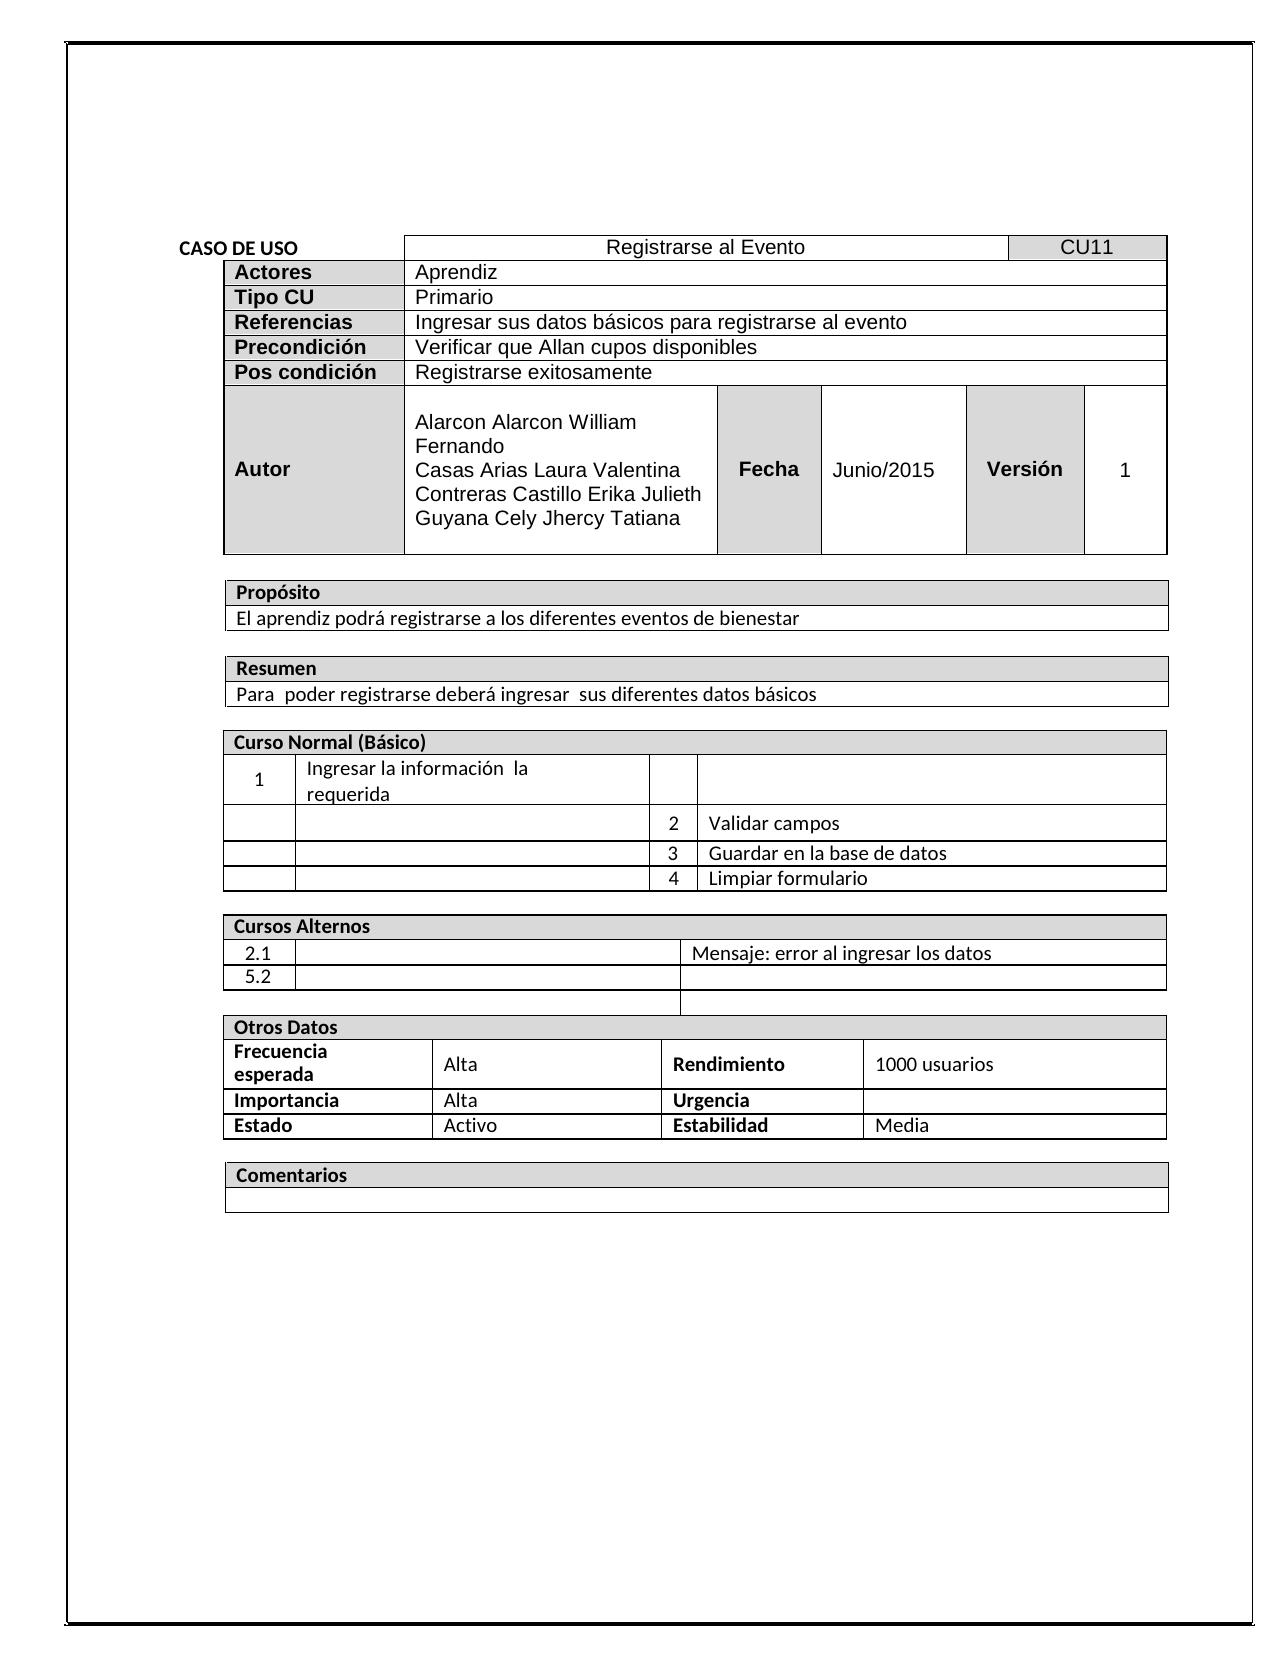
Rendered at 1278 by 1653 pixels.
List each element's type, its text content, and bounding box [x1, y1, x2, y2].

table_cell Estabilidad [662, 1115, 863, 1138]
text CASO DE USO [179, 236, 1181, 259]
table_cell 5.2 [224, 966, 295, 989]
text El aprendiz podrá registrarse a los diferentes eventos de bienestar [236, 606, 1181, 628]
table_cell 2.1 [224, 940, 295, 964]
table_cell Alta [433, 1090, 661, 1113]
table_cell Otros Datos [224, 1016, 1166, 1039]
table_cell 3 [650, 842, 697, 865]
table_cell Limpiar formulario [698, 867, 1166, 890]
table_cell 1000 usuarios [864, 1040, 1166, 1088]
table_cell [223, 991, 680, 1015]
table_cell 2 [650, 805, 697, 840]
table_cell [681, 966, 1166, 989]
table_cell [224, 805, 295, 840]
table_cell Rendimiento [662, 1040, 863, 1088]
table_cell Media [864, 1115, 1166, 1138]
table_cell Ingresar la información la requerida [296, 755, 649, 803]
table_cell [296, 867, 649, 890]
table_header Curso Normal (Básico) [224, 731, 1166, 754]
table_cell Activo [433, 1115, 661, 1138]
table_cell Estado [224, 1115, 432, 1138]
table_cell [224, 842, 295, 865]
table_cell Guardar en la base de datos [698, 842, 1166, 865]
table_cell [681, 991, 1166, 1015]
text Resumen [236, 655, 1181, 680]
table_cell [864, 1090, 1166, 1113]
table_cell [224, 867, 295, 890]
text Propósito [236, 579, 1181, 604]
table_cell [296, 805, 649, 840]
table_cell 1 [224, 755, 295, 803]
table_cell [698, 755, 1166, 803]
table_cell Mensaje: error al ingresar los datos [681, 940, 1166, 964]
text Para poder registrarse deberá ingresar sus diferentes datos básicos [236, 681, 1181, 704]
table_cell Importancia [224, 1090, 432, 1113]
table_cell [296, 940, 680, 964]
table_cell Alta [433, 1040, 661, 1088]
table_cell Frecuencia esperada [224, 1040, 432, 1088]
table_cell [296, 966, 680, 989]
table_header Cursos Alternos [224, 916, 1166, 939]
table_cell 4 [650, 867, 697, 890]
table_cell [650, 755, 697, 803]
text Comentarios [236, 1162, 1181, 1188]
table_cell Urgencia [662, 1090, 863, 1113]
table_cell [296, 842, 649, 865]
table_cell Validar campos [698, 805, 1166, 840]
